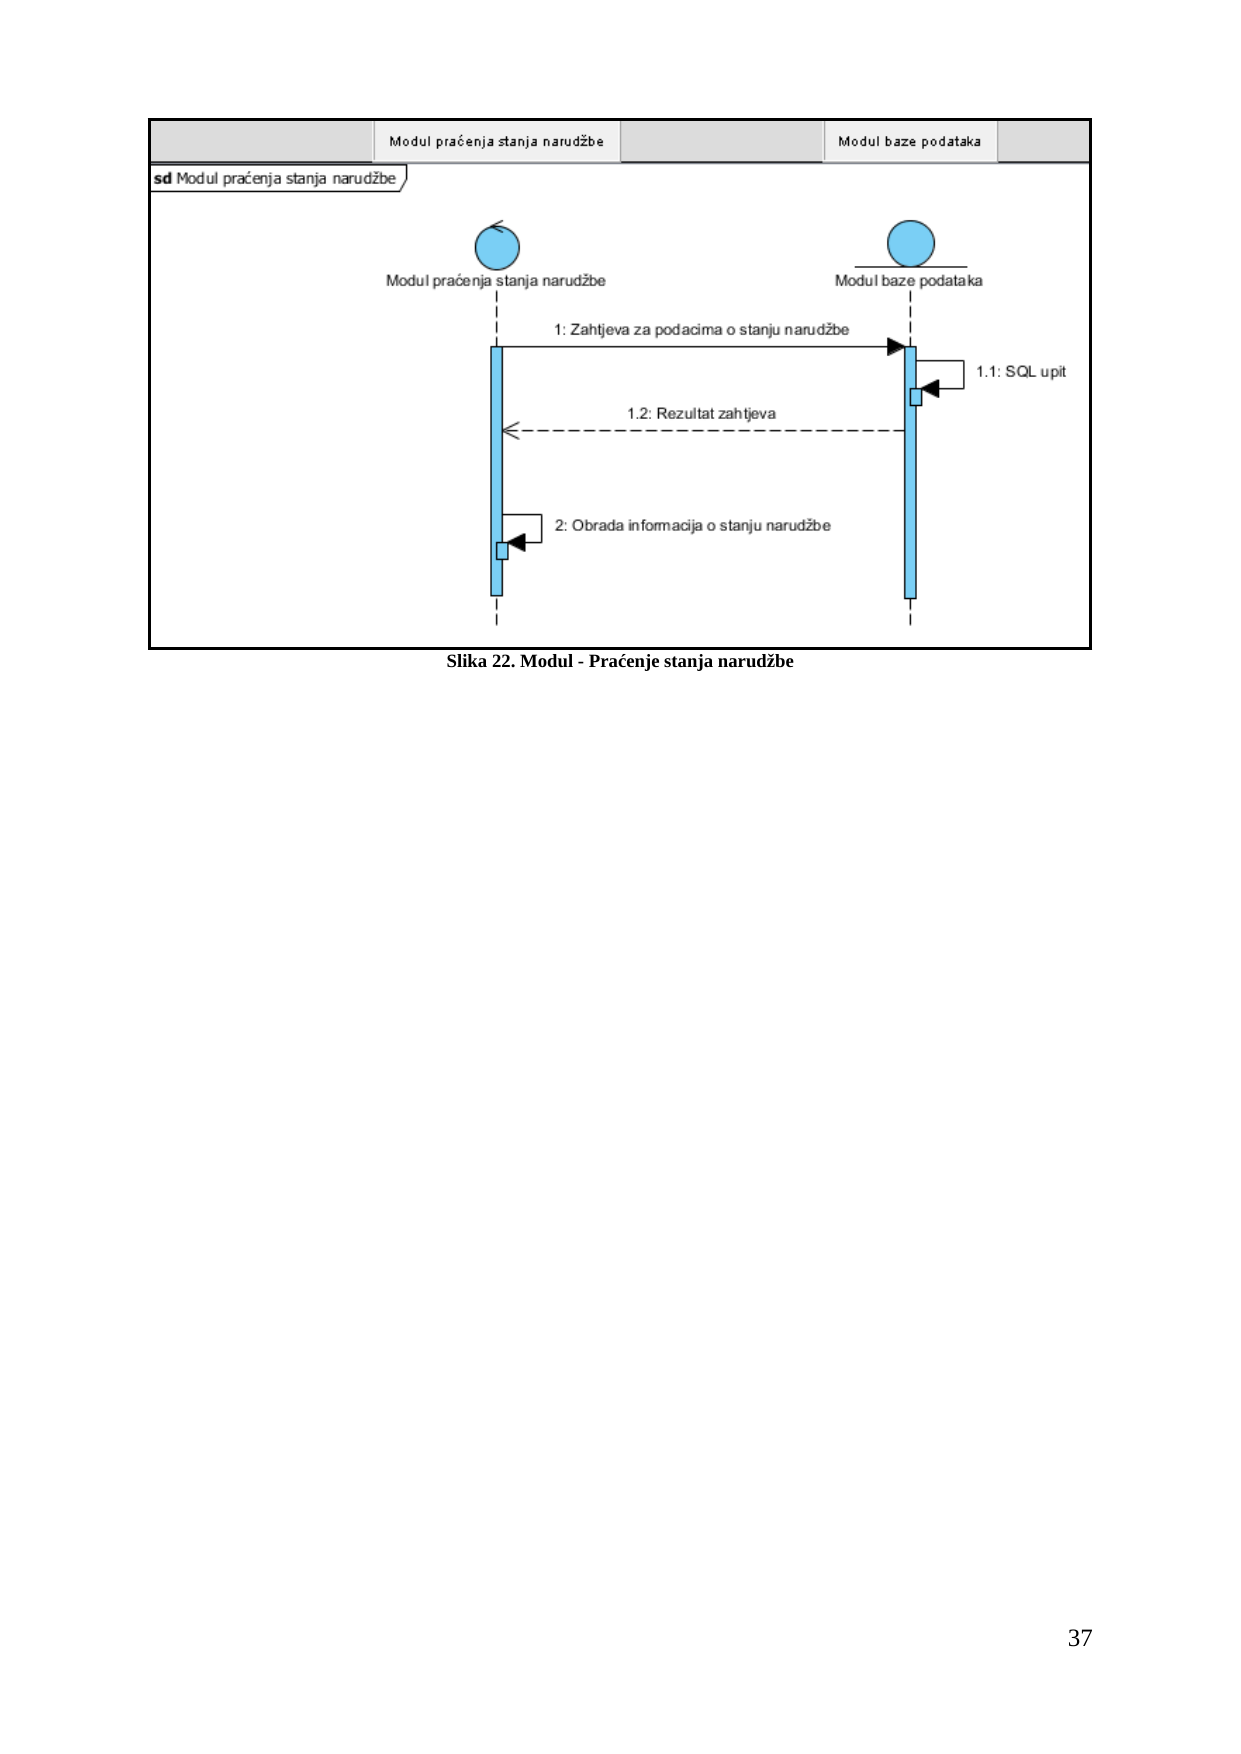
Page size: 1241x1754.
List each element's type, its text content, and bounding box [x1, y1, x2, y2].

picture [151, 121, 1089, 647]
text Slika 22. Modul - Praćenje stanja narudžbe [148, 650, 1092, 672]
